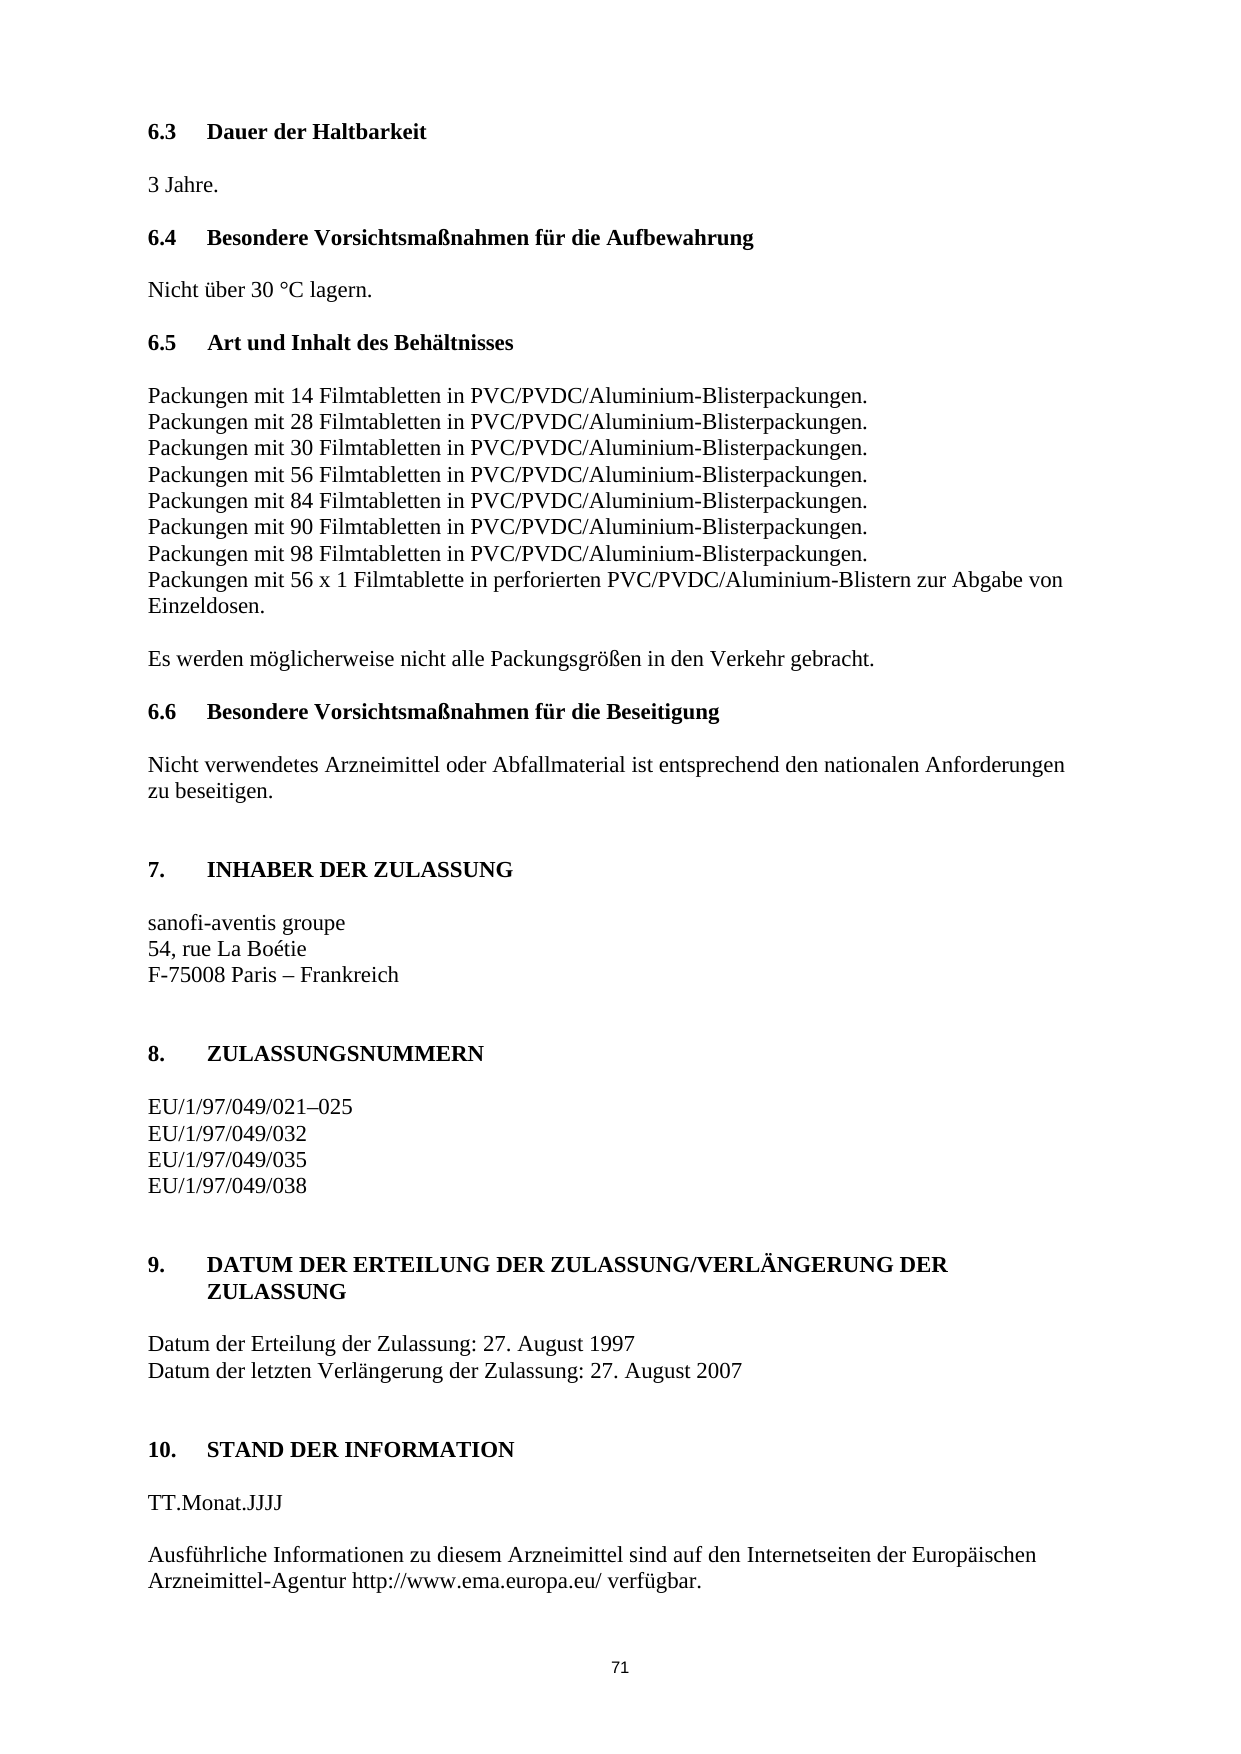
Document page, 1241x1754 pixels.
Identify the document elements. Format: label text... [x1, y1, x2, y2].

text TT.Monat.JJJJ [148, 1488, 1093, 1515]
subtitle 6.3 Dauer der Haltbarkeit [148, 118, 1093, 144]
text Packungen mit 98 Filmtabletten in PVC/PVDC/Aluminium-Blisterpackungen. [148, 540, 1093, 566]
text 3 Jahre. [148, 171, 1093, 197]
subtitle 9. DATUM DER erteilung der ZULASSUNG/VERLÄNGERUNG DER ZULASSUNG [148, 1251, 1093, 1304]
subtitle 8. ZULASSUNGSNUMMERN [148, 1041, 1093, 1067]
text Nicht verwendetes Arzneimittel oder Abfallmaterial ist entsprechend den nationalen Anforderungen zu beseitigen. [148, 751, 1093, 803]
text Packungen mit 56 Filmtabletten in PVC/PVDC/Aluminium-Blisterpackungen. [148, 461, 1093, 487]
text Packungen mit 14 Filmtabletten in PVC/PVDC/Aluminium-Blisterpackungen. [148, 382, 1093, 408]
text Nicht über 30 °C lagern. [148, 276, 1093, 303]
text Packungen mit 84 Filmtabletten in PVC/PVDC/Aluminium-Blisterpackungen. [148, 487, 1093, 513]
subtitle 6.6 Besondere Vorsichtsmaßnahmen für die Beseitigung [148, 698, 1093, 724]
subtitle 10. STAND DER INFORMATION [148, 1436, 1093, 1462]
subtitle 6.4 Besondere Vorsichtsmaßnahmen für die Aufbewahrung [148, 223, 1093, 250]
text EU/1/97/049/021–025 EU/1/97/049/032 EU/1/97/049/035 EU/1/97/049/038 [148, 1093, 1093, 1199]
text Ausführliche Informationen zu diesem Arzneimittel sind auf den Internetseiten der Europäischen Arzneimittel-Agentur http://www.ema.europa.eu/ verfügbar. [148, 1541, 1093, 1594]
text Datum der Erteilung der Zulassung: 27. August 1997 Datum der letzten Verlängerung der Zulassung: 27. August 2007 [148, 1330, 1093, 1383]
text Packungen mit 30 Filmtabletten in PVC/PVDC/Aluminium-Blisterpackungen. [148, 434, 1093, 461]
text Packungen mit 28 Filmtabletten in PVC/PVDC/Aluminium-Blisterpackungen. [148, 408, 1093, 434]
text Es werden möglicherweise nicht alle Packungsgrößen in den Verkehr gebracht. [148, 645, 1093, 672]
subtitle 7. Inhaber der zulassung [148, 856, 1093, 882]
text Packungen mit 56 x 1 Filmtablette in perforierten PVC/PVDC/Aluminium-Blistern zur Abgabe von Einzeldosen. [148, 566, 1093, 619]
text Packungen mit 90 Filmtabletten in PVC/PVDC/Aluminium-Blisterpackungen. [148, 513, 1093, 540]
subtitle 6.5 Art und Inhalt des Behältnisses [148, 329, 1093, 355]
text sanofi-aventis groupe 54, rue La Boétie F-75008 Paris – Frankreich [148, 909, 1093, 988]
